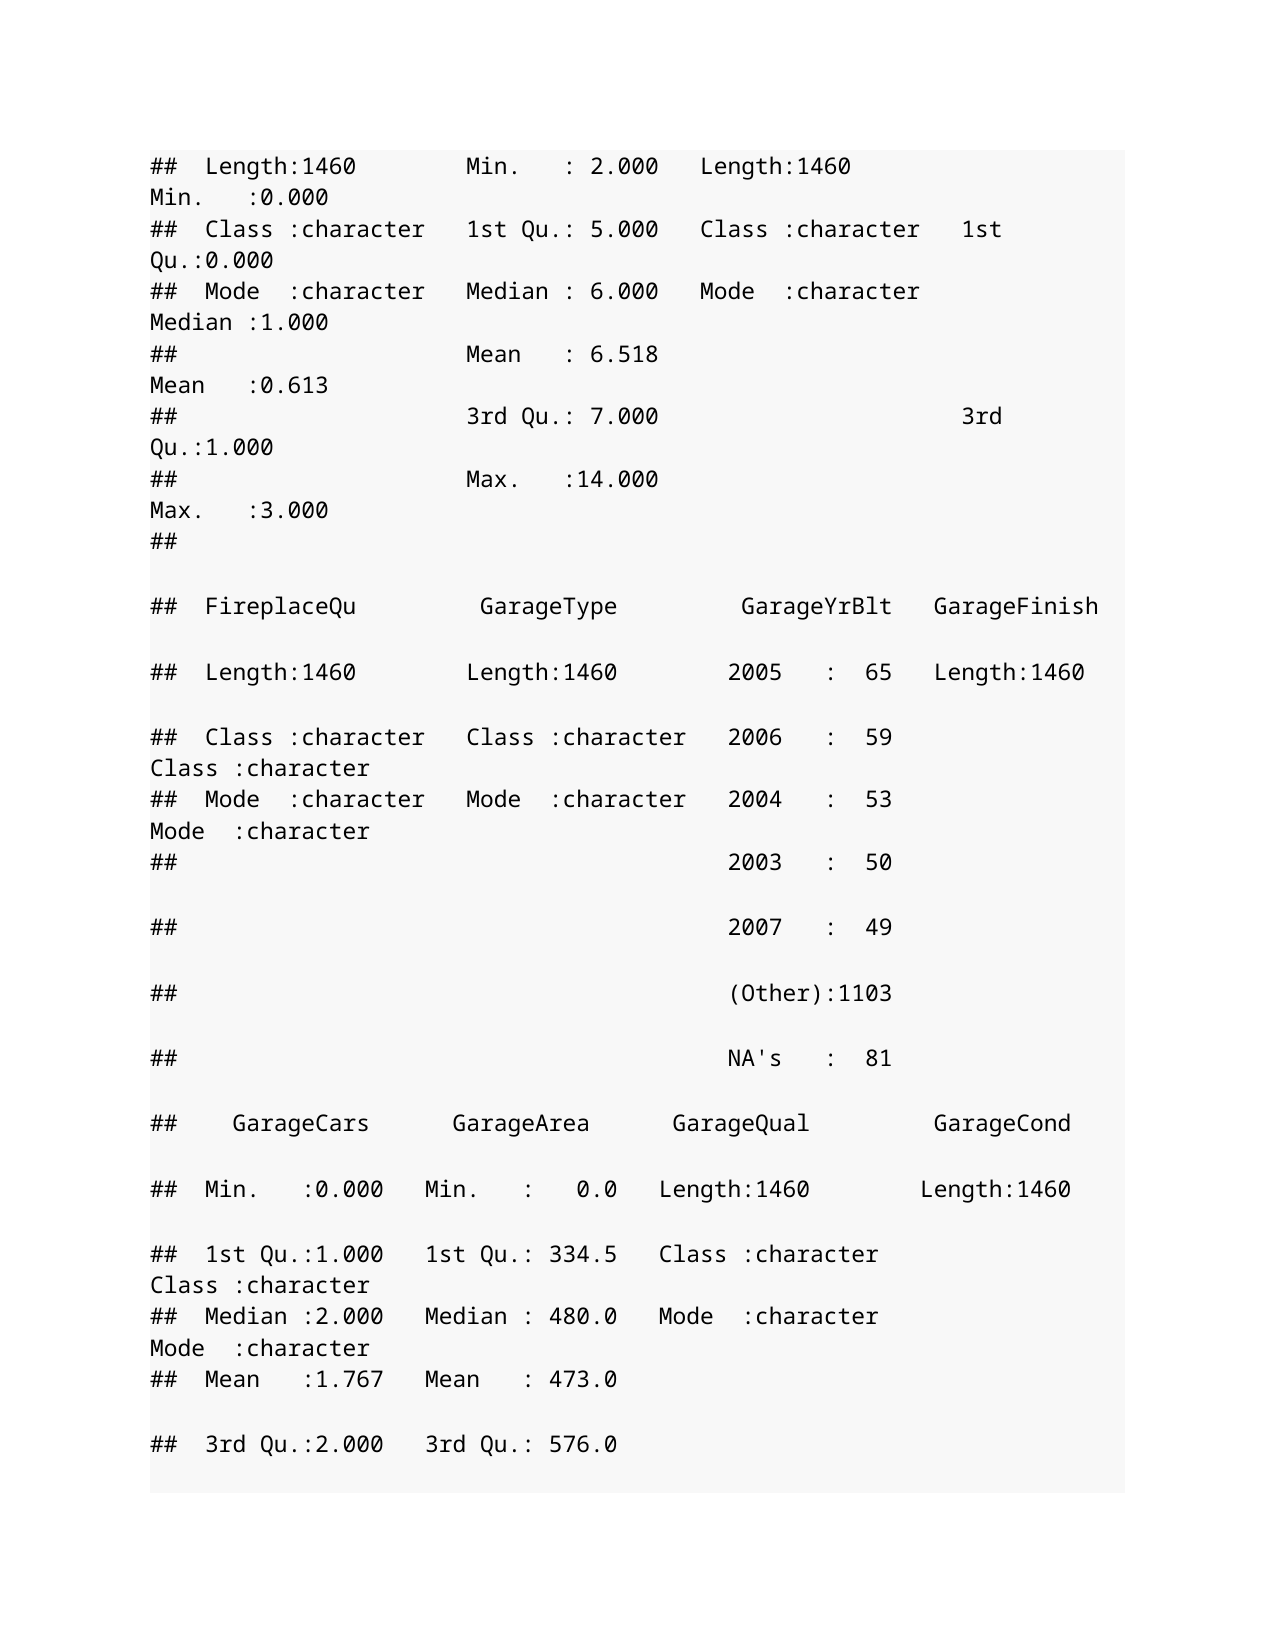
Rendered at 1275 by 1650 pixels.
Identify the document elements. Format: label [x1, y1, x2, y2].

text [150, 150, 1125, 1493]
